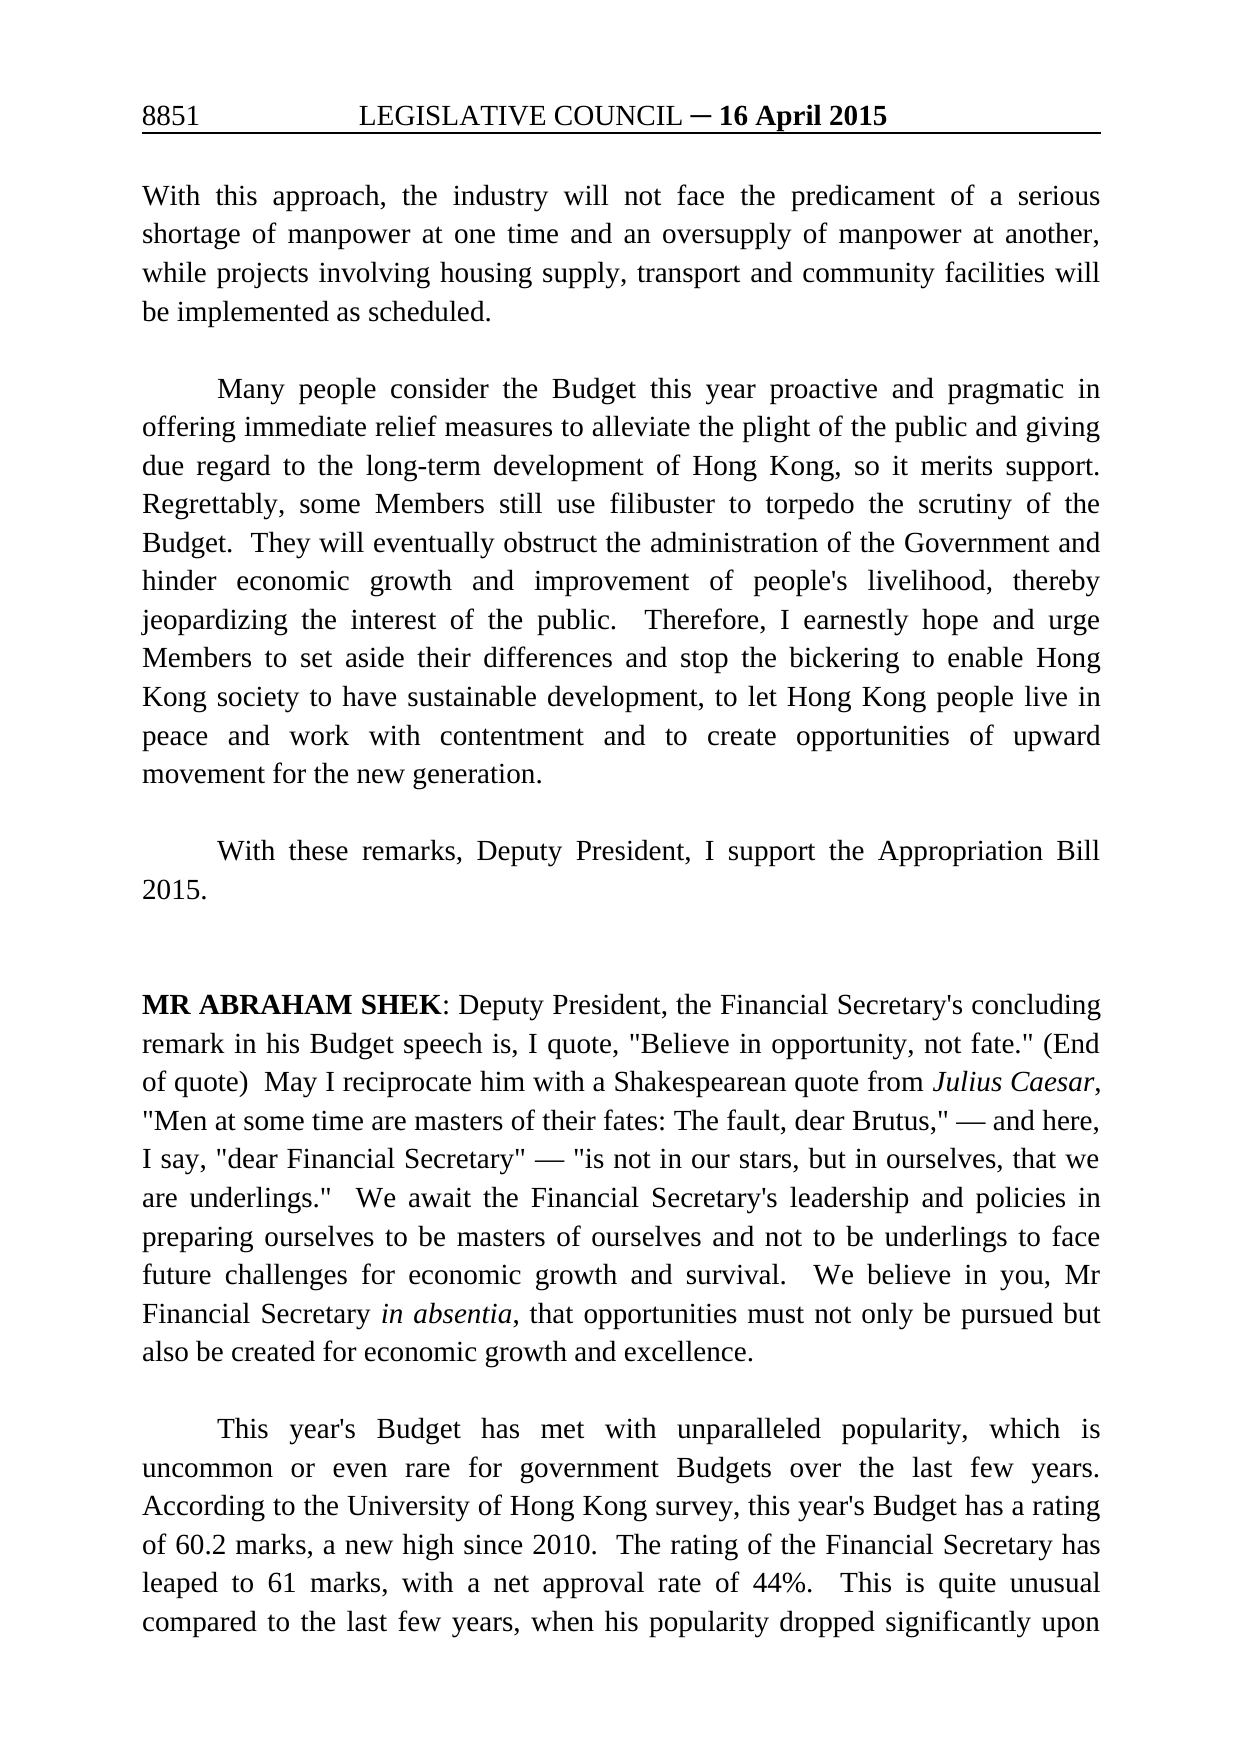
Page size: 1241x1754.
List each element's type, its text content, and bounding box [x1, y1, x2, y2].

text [142, 1406, 1101, 1638]
text Many people consider the Budget this year proactive and pragmatic in offering immediate relief measures to alleviate the plight of the public and giving due regard to the long-term development of Hong Kong, so it merits support. Regrettably, some Members still use filibuster to torpedo the scrutiny of the Budget. They will eventually obstruct the administration of the Government and hinder economic growth and improvement of people's livelihood, thereby jeopardizing the interest of the public. Therefore, I earnestly hope and urge Members to set aside their differences and stop the bickering to enable Hong Kong society to have sustainable development, to let Hong Kong people live in peace and work with contentment and to create opportunities of upward movement for the new generation. [142, 366, 1101, 790]
text With these remarks, Deputy President, I support the Appropriation Bill 2015. [142, 828, 1101, 905]
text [142, 173, 1101, 327]
text MR ABRAHAM SHEK: Deputy President, the Financial Secretary's concluding remark in his Budget speech is, I quote, "Believe in opportunity, not fate." (End of quote) May I reciprocate him with a Shakespearean quote from Julius Caesar, "Men at some time are masters of their fates: The fault, dear Brutus," ― and here, I say, "dear Financial Secretary" ― "is not in our stars, but in ourselves, that we are underlings." We await the Financial Secretary's leadership and policies in preparing ourselves to be masters of ourselves and not to be underlings to face future challenges for economic growth and survival. We believe in you, Mr Financial Secretary in absentia, that opportunities must not only be pursued but also be created for economic growth and excellence. [142, 982, 1101, 1368]
